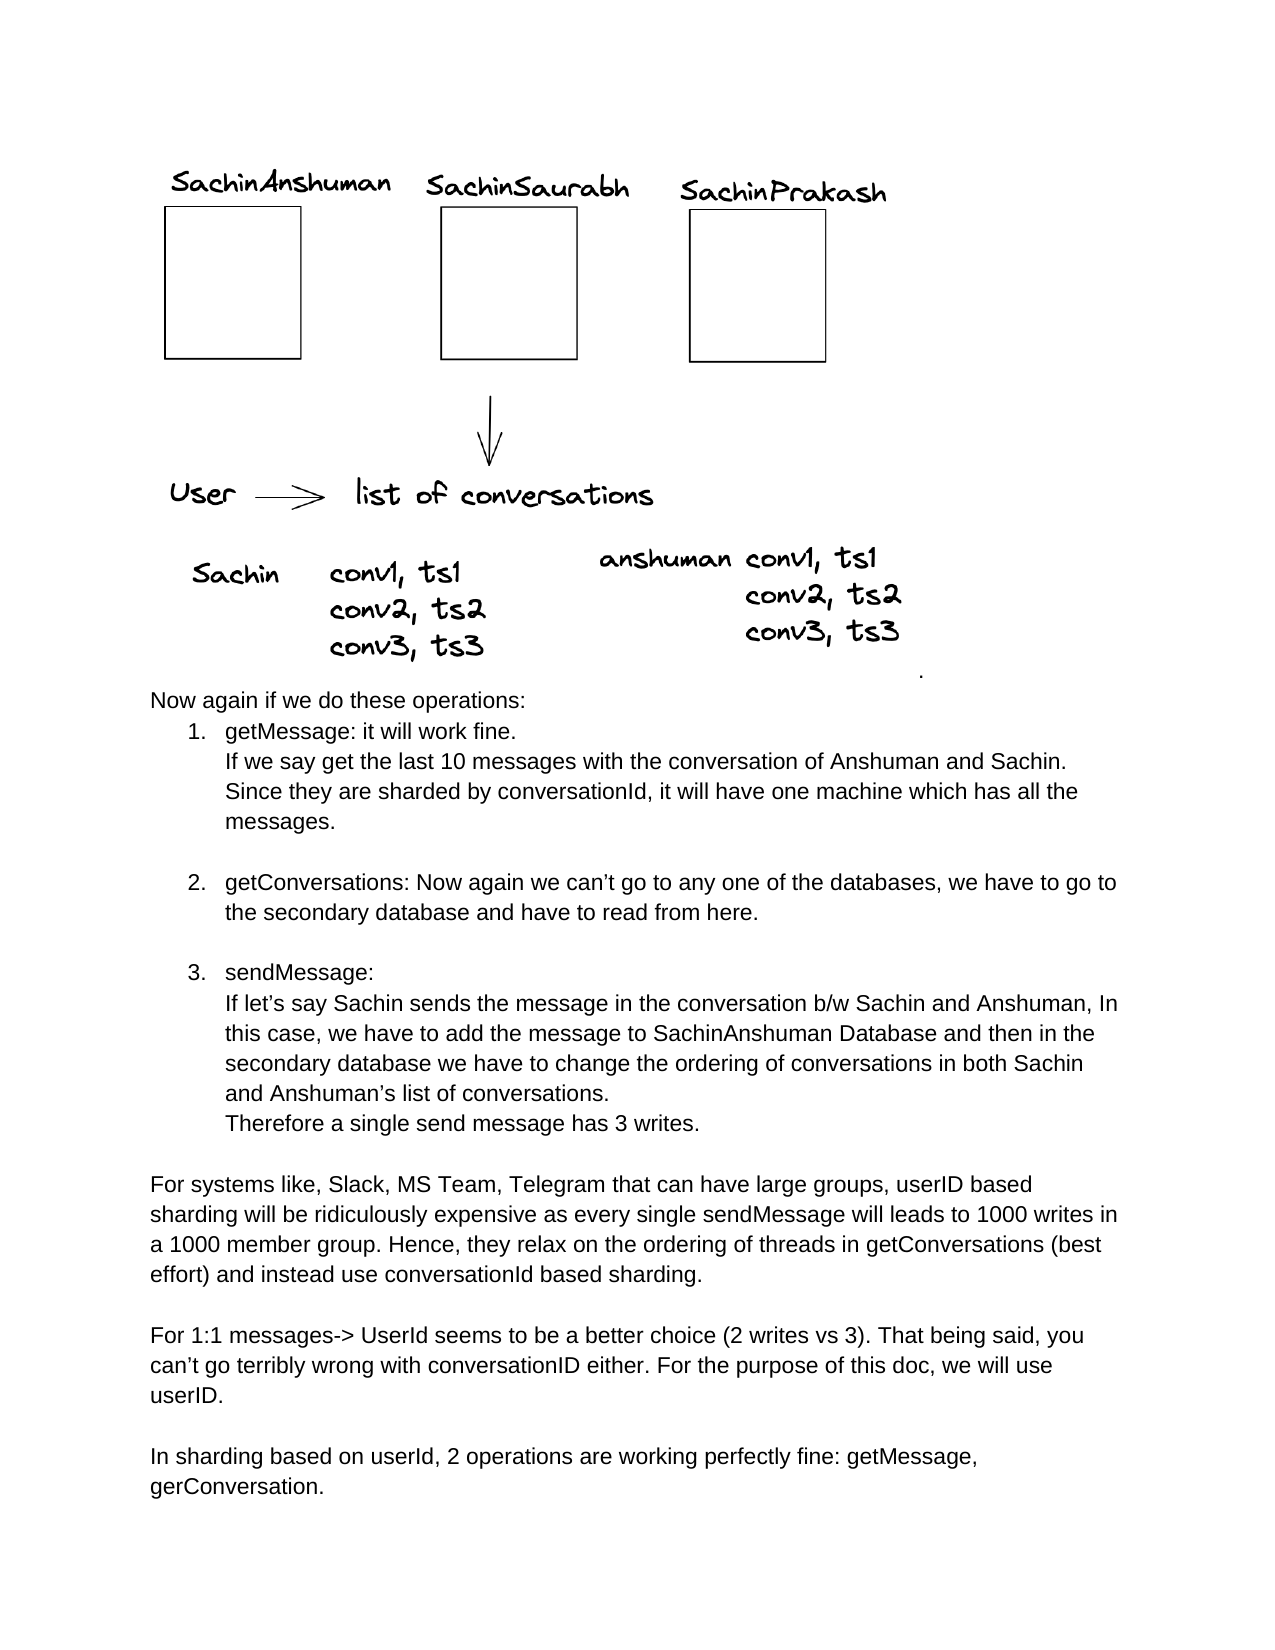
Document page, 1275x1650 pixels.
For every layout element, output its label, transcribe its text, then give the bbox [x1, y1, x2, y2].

list sendMessage: [187, 959, 1125, 986]
text Now again if we do these operations: [150, 687, 1125, 714]
text For systems like, Slack, MS Team, Telegram that can have large groups, userID based sharding will be ridiculously expensive as every single sendMessage will leads to 1000 writes in a 1000 member group. Hence, they relax on the ordering of threads in getConversations (best effort) and instead use conversationId based sharding. [150, 1171, 1125, 1288]
picture [150, 150, 918, 679]
text For 1:1 messages-> UserId seems to be a better choice (2 writes vs 3). That being said, you can’t go terribly wrong with conversationID either. For the purpose of this doc, we will use userID. [150, 1322, 1125, 1409]
text If we say get the last 10 messages with the conversation of Anshuman and Sachin. Since they are sharded by conversationId, it will have one machine which has all the messages. [225, 748, 1125, 835]
text In sharding based on userId, 2 operations are working perfectly fine: getMessage, gerConversation. [150, 1443, 1125, 1499]
list getConversations: Now again we can’t go to any one of the databases, we have to go to the secondary database and have to read from here. [187, 869, 1125, 925]
list getMessage: it will work fine. [187, 718, 1125, 744]
text Therefore a single send message has 3 writes. [225, 1110, 1125, 1137]
text If let’s say Sachin sends the message in the conversation b/w Sachin and Anshuman, In this case, we have to add the message to SachinAnshuman Database and then in the secondary database we have to change the ordering of conversations in both Sachin and Anshuman’s list of conversations. [225, 989, 1125, 1107]
